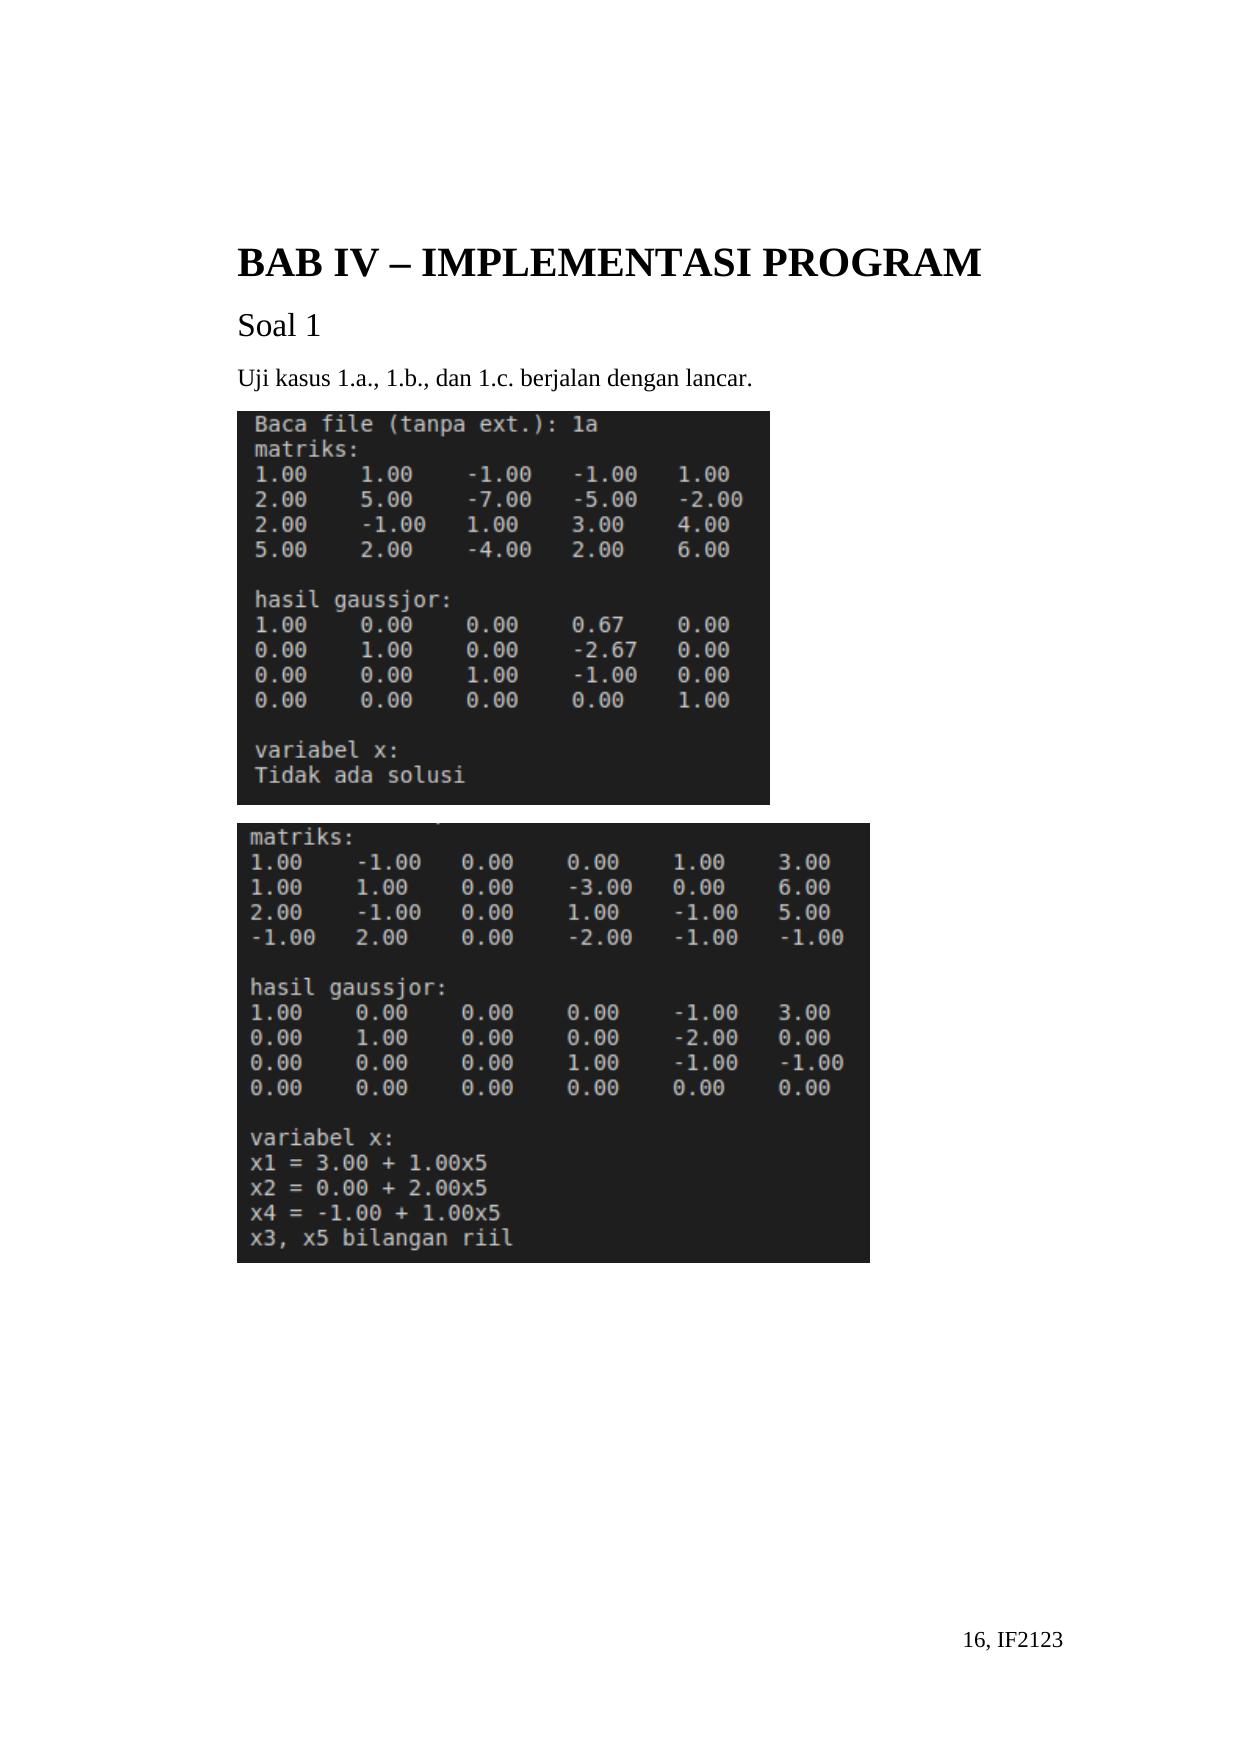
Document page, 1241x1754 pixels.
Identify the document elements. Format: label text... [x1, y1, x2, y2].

text Soal 1 [237, 305, 1063, 344]
picture [237, 823, 870, 1263]
text Uji kasus 1.a., 1.b., dan 1.c. berjalan dengan lancar. [237, 363, 1063, 392]
text BAB IV – IMPLEMENTASI PROGRAM [237, 237, 1063, 285]
picture [237, 411, 770, 805]
